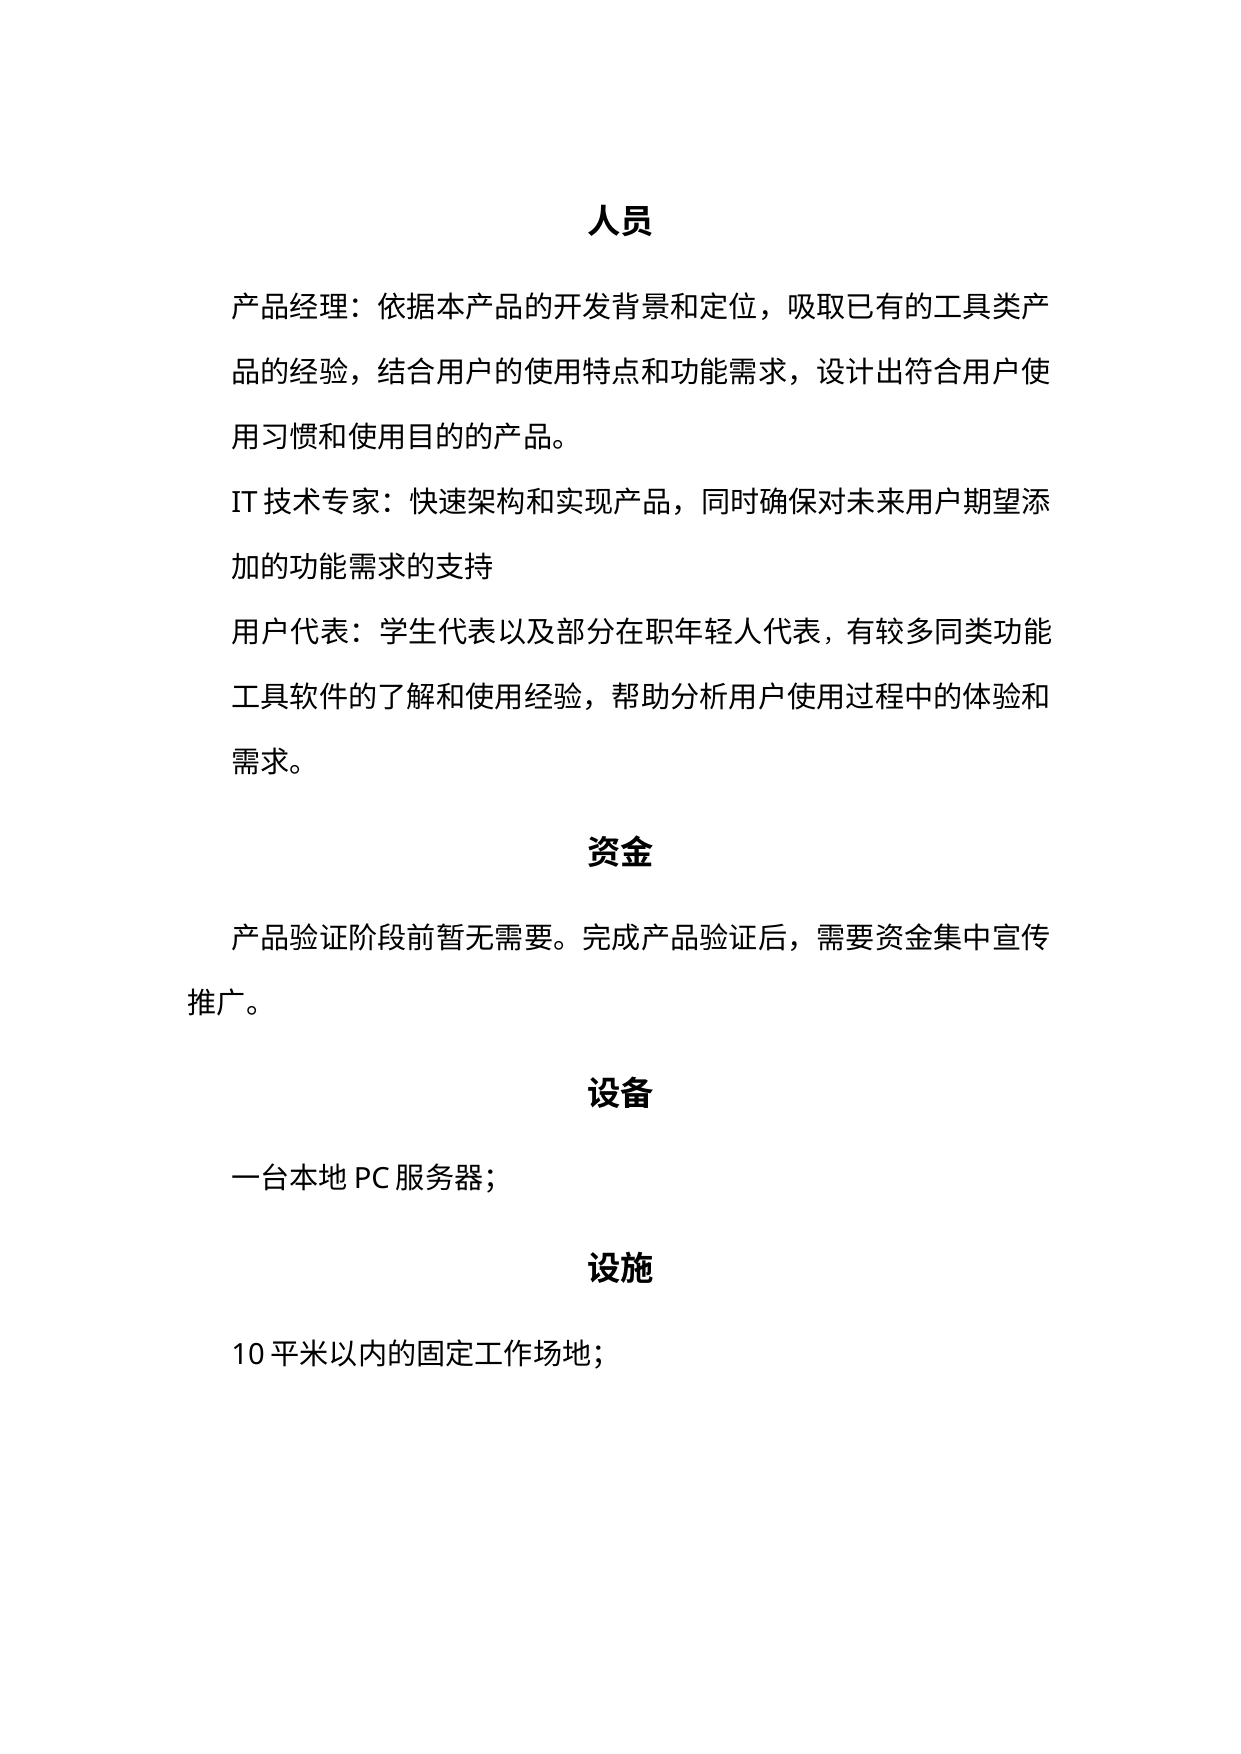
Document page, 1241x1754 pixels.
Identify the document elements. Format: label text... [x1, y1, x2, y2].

subtitle 设备 [187, 1058, 1053, 1123]
text 用户代表：学生代表以及部分在职年轻人代表，有较多同类功能工具软件的了解和使用经验，帮助分析用户使用过程中的体验和需求。 [231, 598, 1053, 793]
subtitle 人员 [187, 187, 1053, 252]
text 10平米以内的固定工作场地； [187, 1319, 1053, 1384]
text IT技术专家：快速架构和实现产品，同时确保对未来用户期望添加的功能需求的支持 [231, 468, 1053, 598]
subtitle 资金 [187, 818, 1053, 883]
text 一台本地PC服务器； [187, 1144, 1053, 1209]
subtitle 设施 [187, 1234, 1053, 1299]
text 产品验证阶段前暂无需要。完成产品验证后，需要资金集中宣传推广。 [187, 903, 1053, 1033]
text 产品经理：依据本产品的开发背景和定位，吸取已有的工具类产品的经验，结合用户的使用特点和功能需求，设计出符合用户使用习惯和使用目的的产品。 [231, 273, 1053, 468]
